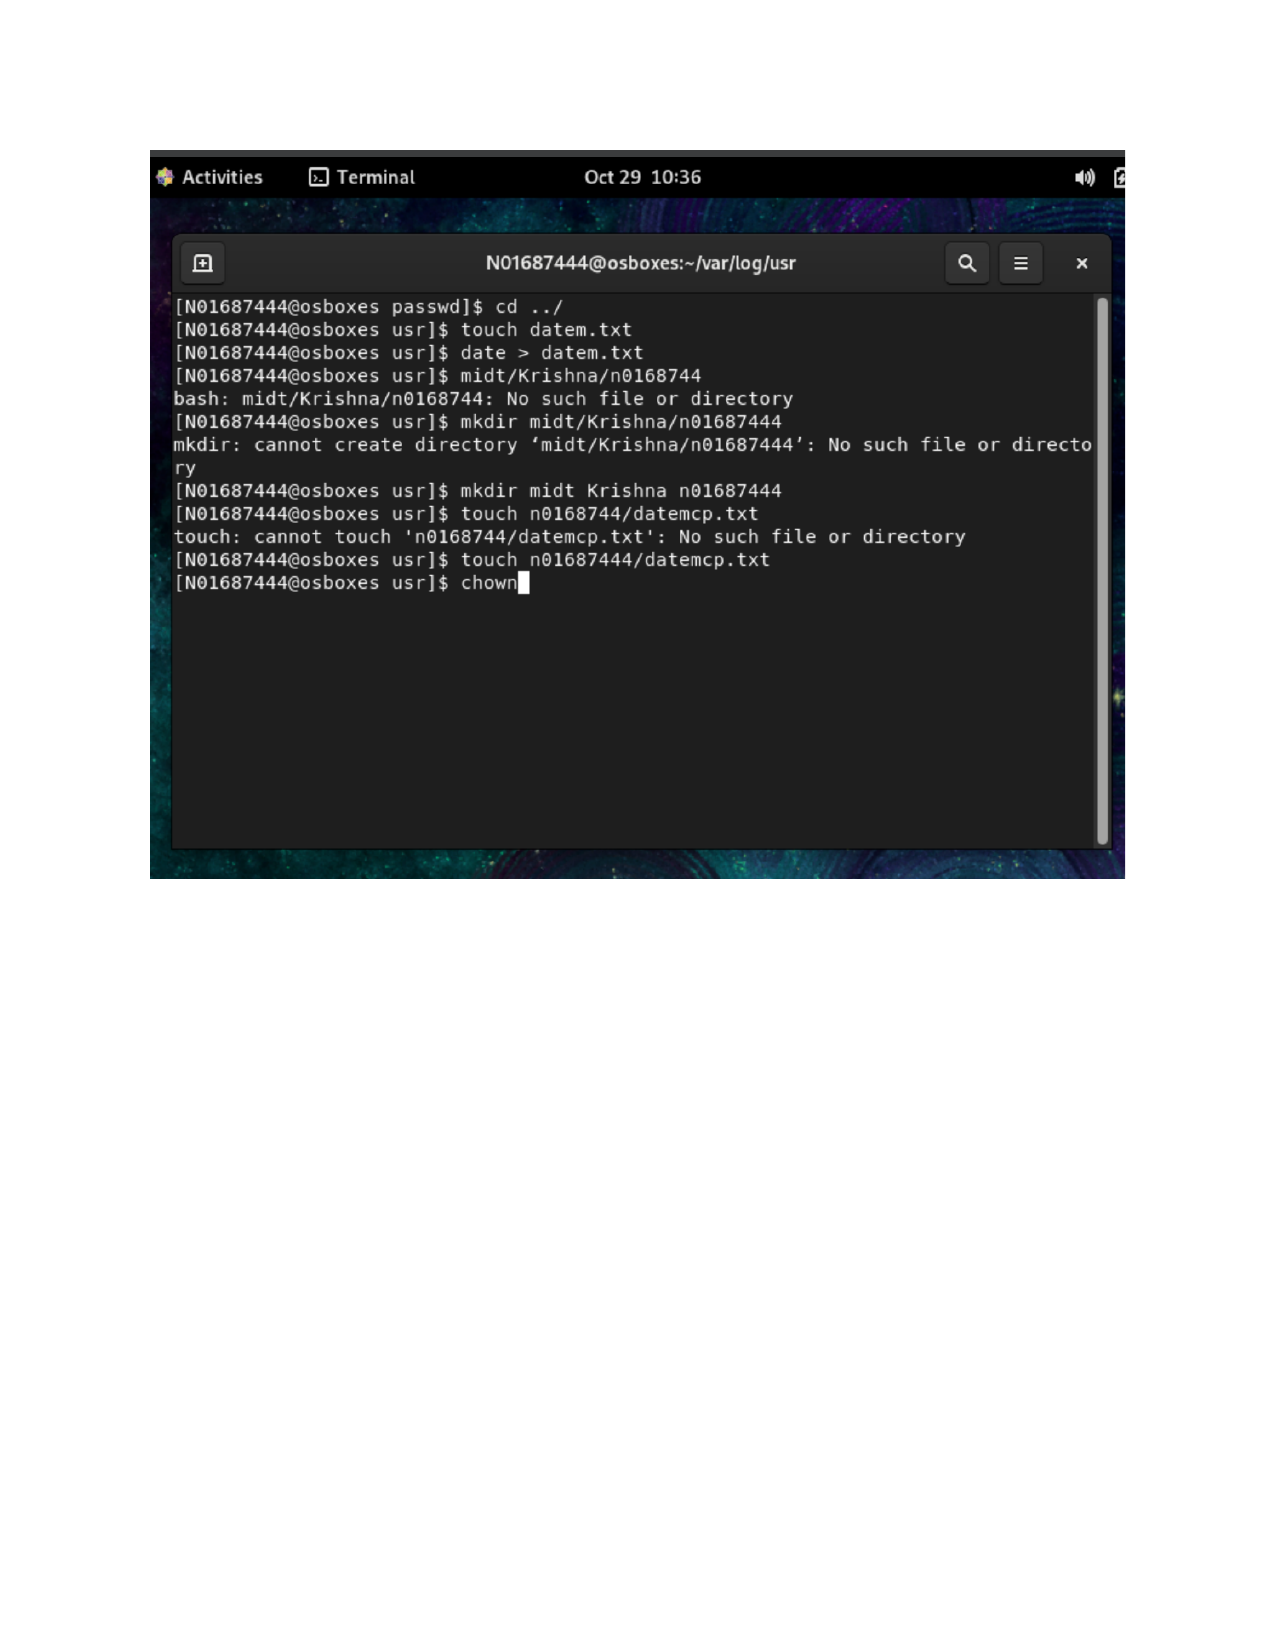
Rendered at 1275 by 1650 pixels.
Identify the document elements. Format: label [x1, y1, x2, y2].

picture [150, 150, 1125, 879]
